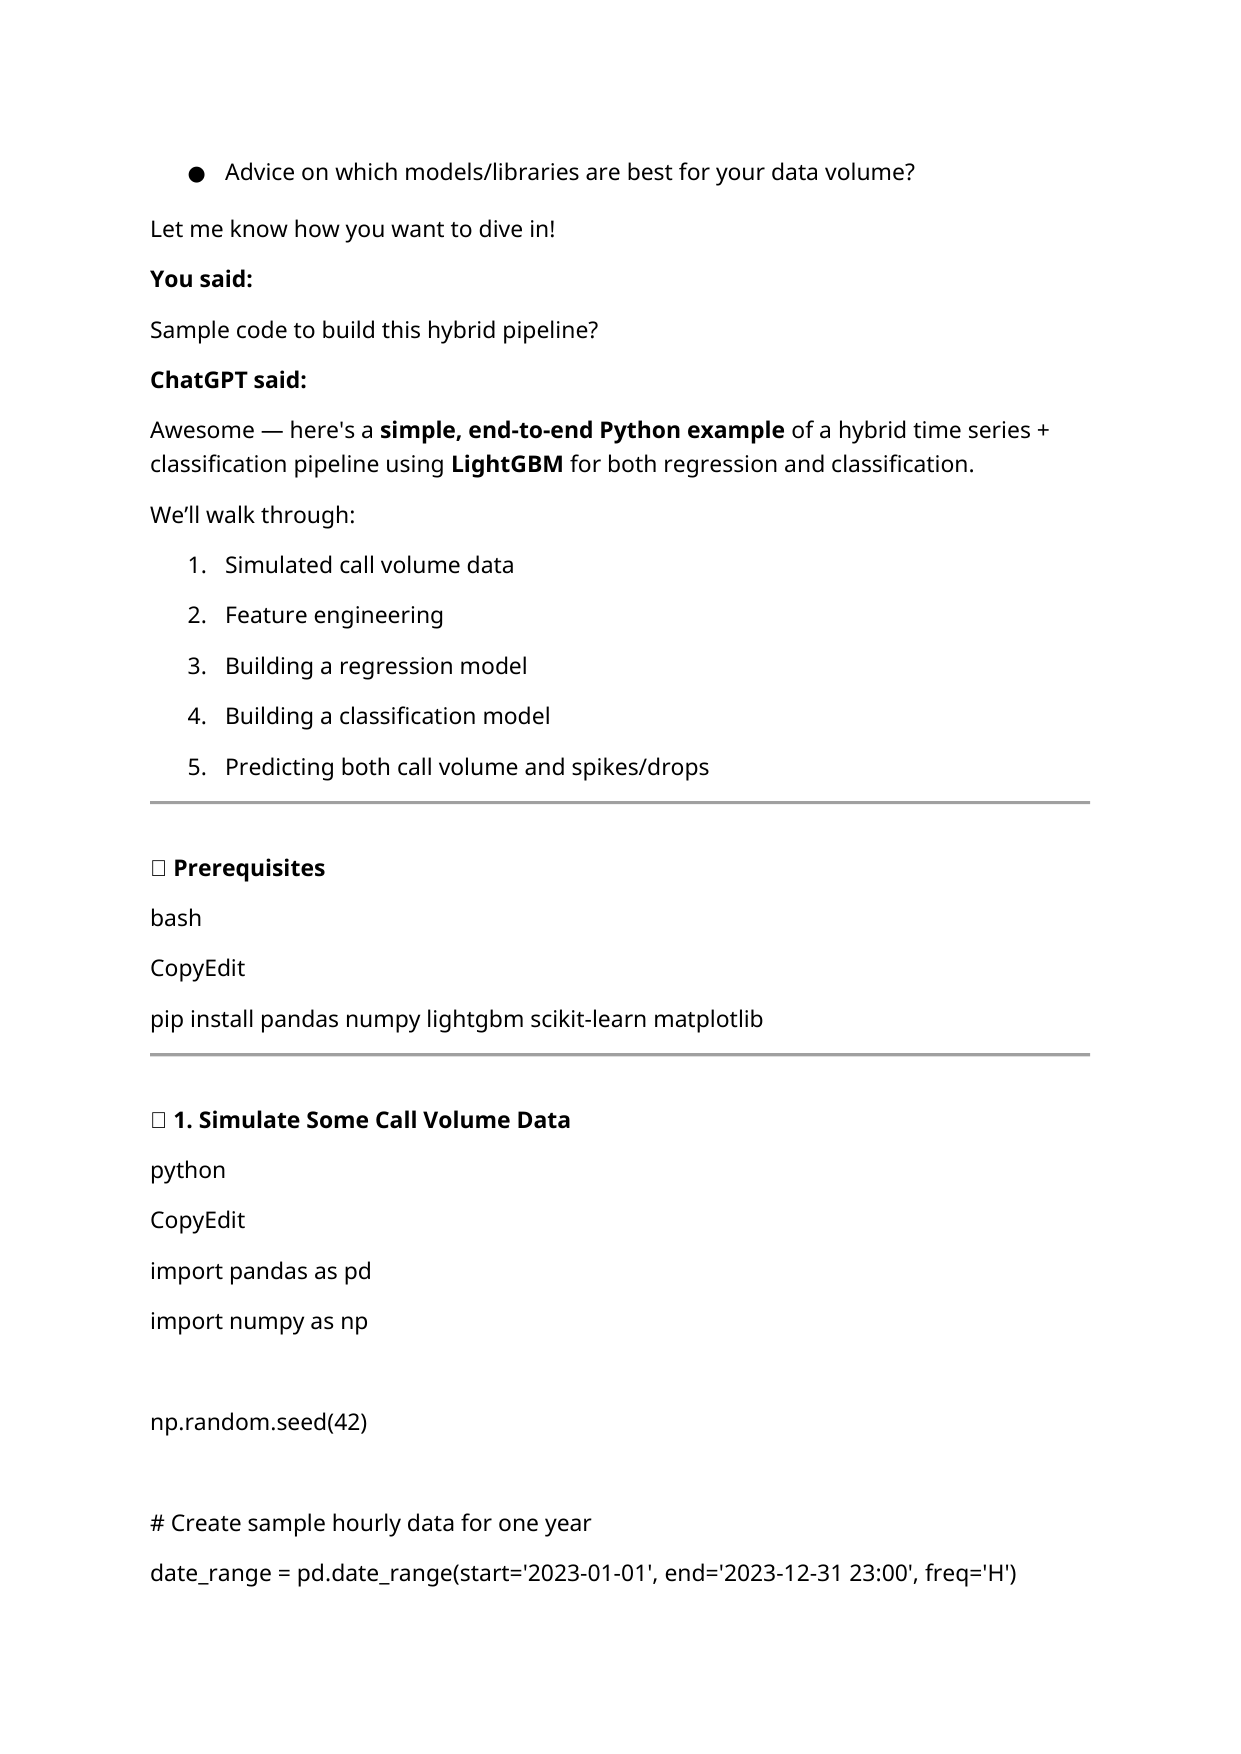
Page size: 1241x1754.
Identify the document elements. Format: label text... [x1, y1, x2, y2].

list Building a regression model [187, 650, 1090, 681]
list Feature engineering [187, 599, 1090, 631]
text import pandas as pd [150, 1255, 1090, 1286]
text CopyEdit [150, 1204, 1090, 1236]
text Let me know how you want to dive in! [150, 213, 1090, 244]
text date_range = pd.date_range(start='2023-01-01', end='2023-12-31 23:00', freq='H') [150, 1557, 1090, 1588]
list Advice on which models/libraries are best for your data volume? [187, 150, 1090, 193]
list Predicting both call volume and spikes/drops [187, 751, 1090, 782]
text We’ll walk through: [150, 498, 1090, 530]
text You said: [150, 263, 1090, 294]
text ChatGPT said: [150, 364, 1090, 395]
text np.random.seed(42) [150, 1406, 1090, 1437]
text import numpy as np [150, 1305, 1090, 1336]
text Sample code to build this hybrid pipeline? [150, 313, 1090, 345]
text ✅ Prerequisites [150, 851, 1090, 883]
text bash [150, 902, 1090, 933]
text pip install pandas numpy lightgbm scikit-learn matplotlib [150, 1003, 1090, 1034]
list Building a classification model [187, 700, 1090, 731]
text # Create sample hourly data for one year [150, 1507, 1090, 1538]
text CopyEdit [150, 952, 1090, 983]
list Simulated call volume data [187, 549, 1090, 580]
text python [150, 1154, 1090, 1185]
text Awesome — here's a simple, end-to-end Python example of a hybrid time series + classification pipeline using LightGBM for both regression and classification. [150, 414, 1090, 479]
text 🧠 1. Simulate Some Call Volume Data [150, 1103, 1090, 1135]
